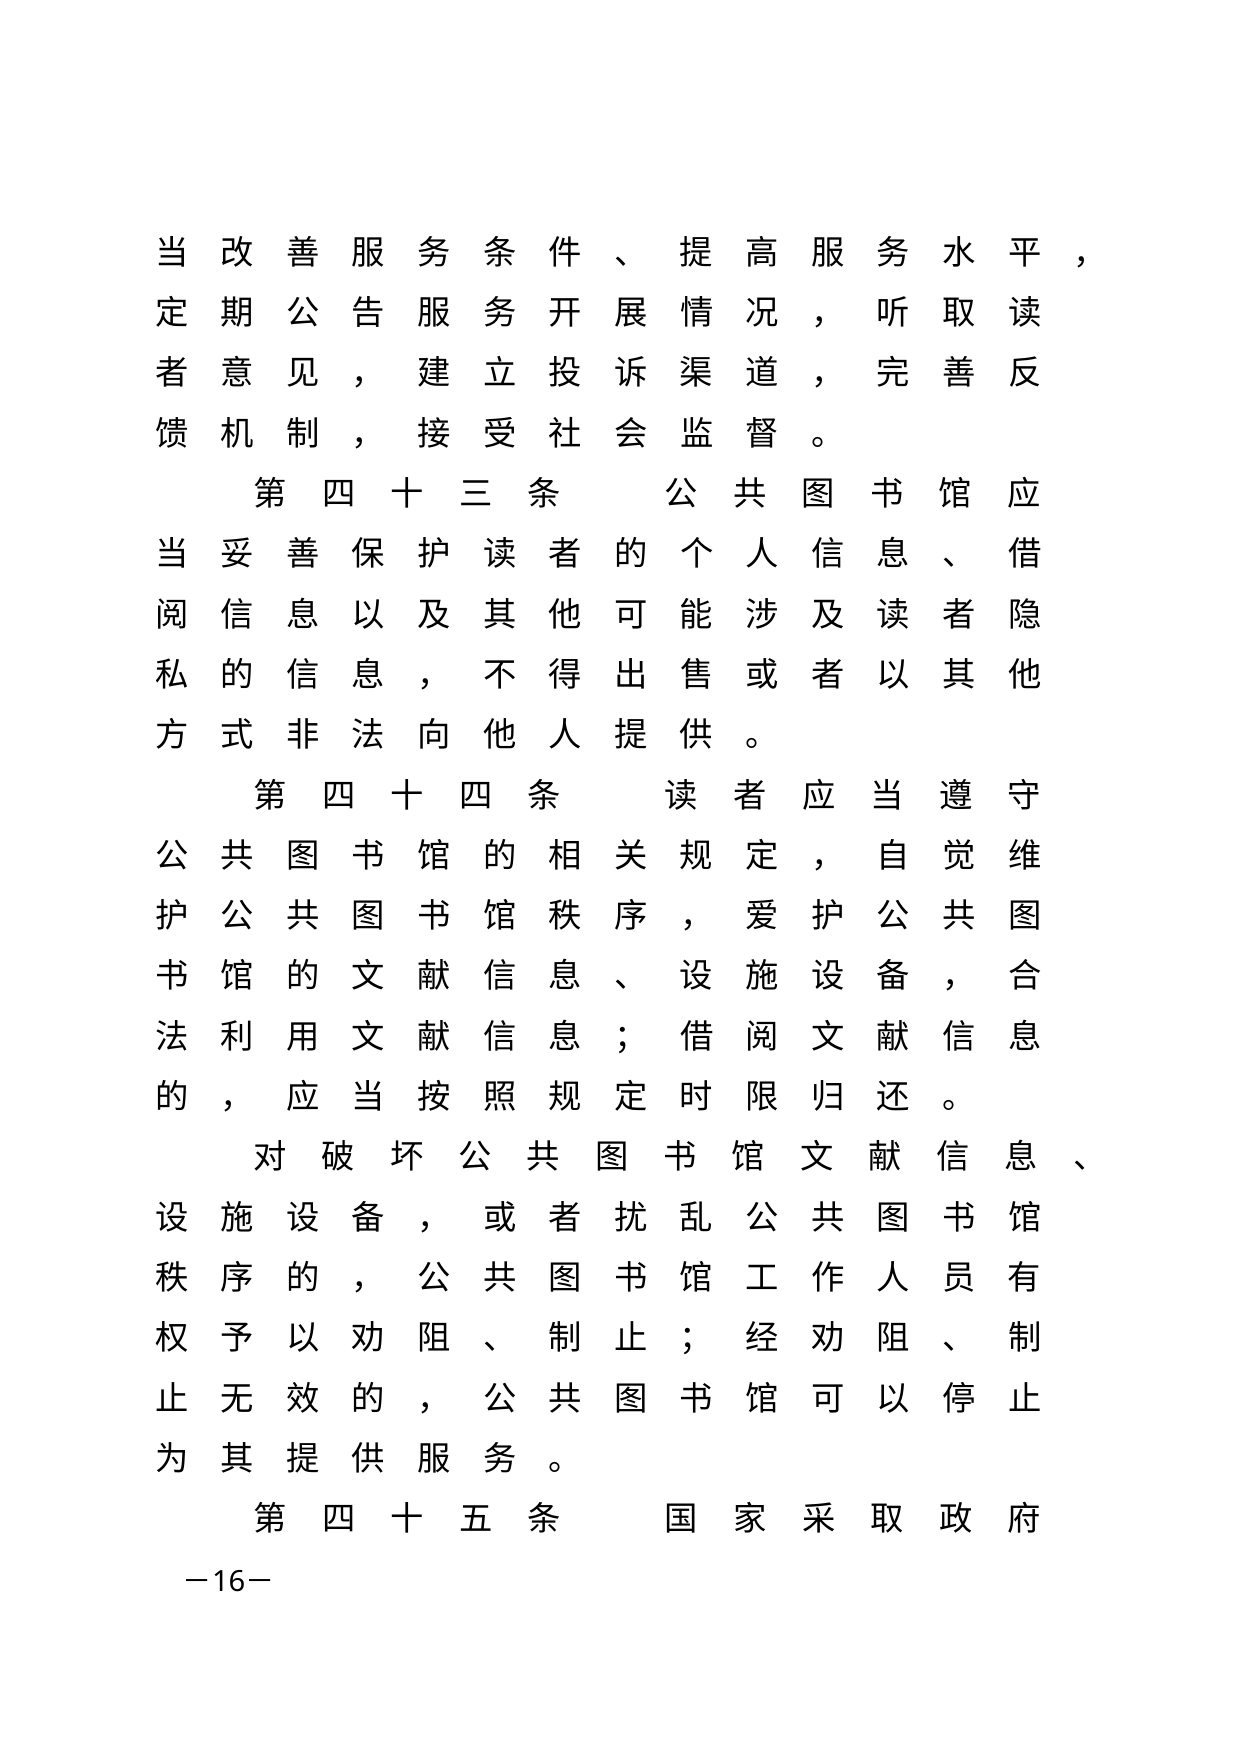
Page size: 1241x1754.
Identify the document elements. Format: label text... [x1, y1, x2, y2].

text 第四十五条 国家采取政府购买服务等措施，对公民、法人和其他组织设立的公共图书馆提供服务给予扶持。 [155, 1486, 1073, 1546]
text 第四十三条 公共图书馆应当妥善保护读者的个人信息、借阅信息以及其他可能涉及读者隐私的信息，不得出售或者以其他方式非法向他人提供。 [155, 461, 1073, 762]
text 第四十二条 公共图书馆应当改善服务条件、提高服务水平，定期公告服务开展情况，听取读者意见，建立投诉渠道，完善反馈机制，接受社会监督。 [155, 219, 1073, 461]
text 对破坏公共图书馆文献信息、设施设备，或者扰乱公共图书馆秩序的，公共图书馆工作人员有权予以劝阻、制止；经劝阻、制止无效的，公共图书馆可以停止为其提供服务。 [155, 1124, 1073, 1486]
text 第四十四条 读者应当遵守公共图书馆的相关规定，自觉维护公共图书馆秩序，爱护公共图书馆的文献信息、设施设备，合法利用文献信息；借阅文献信息的，应当按照规定时限归还。 [155, 762, 1073, 1124]
